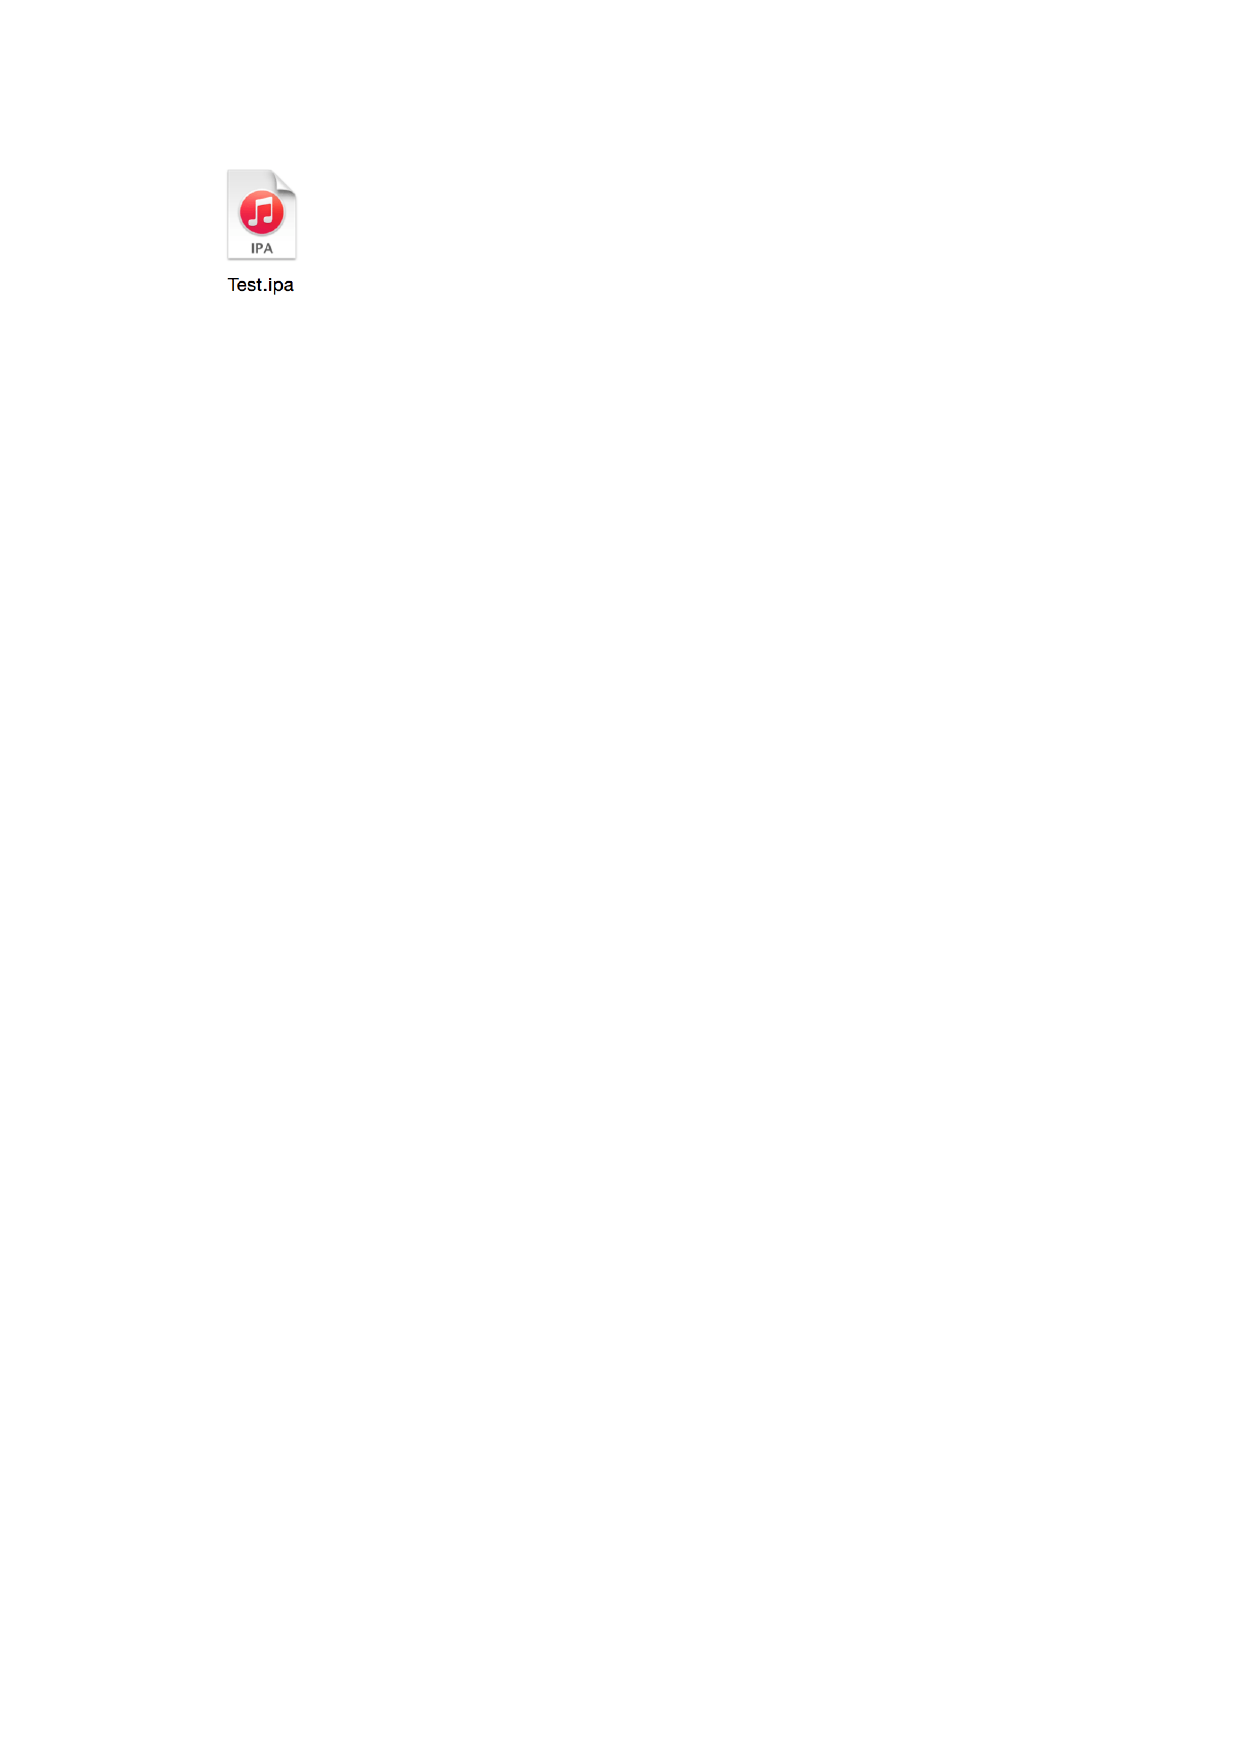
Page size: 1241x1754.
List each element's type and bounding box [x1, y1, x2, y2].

picture [187, 162, 348, 319]
